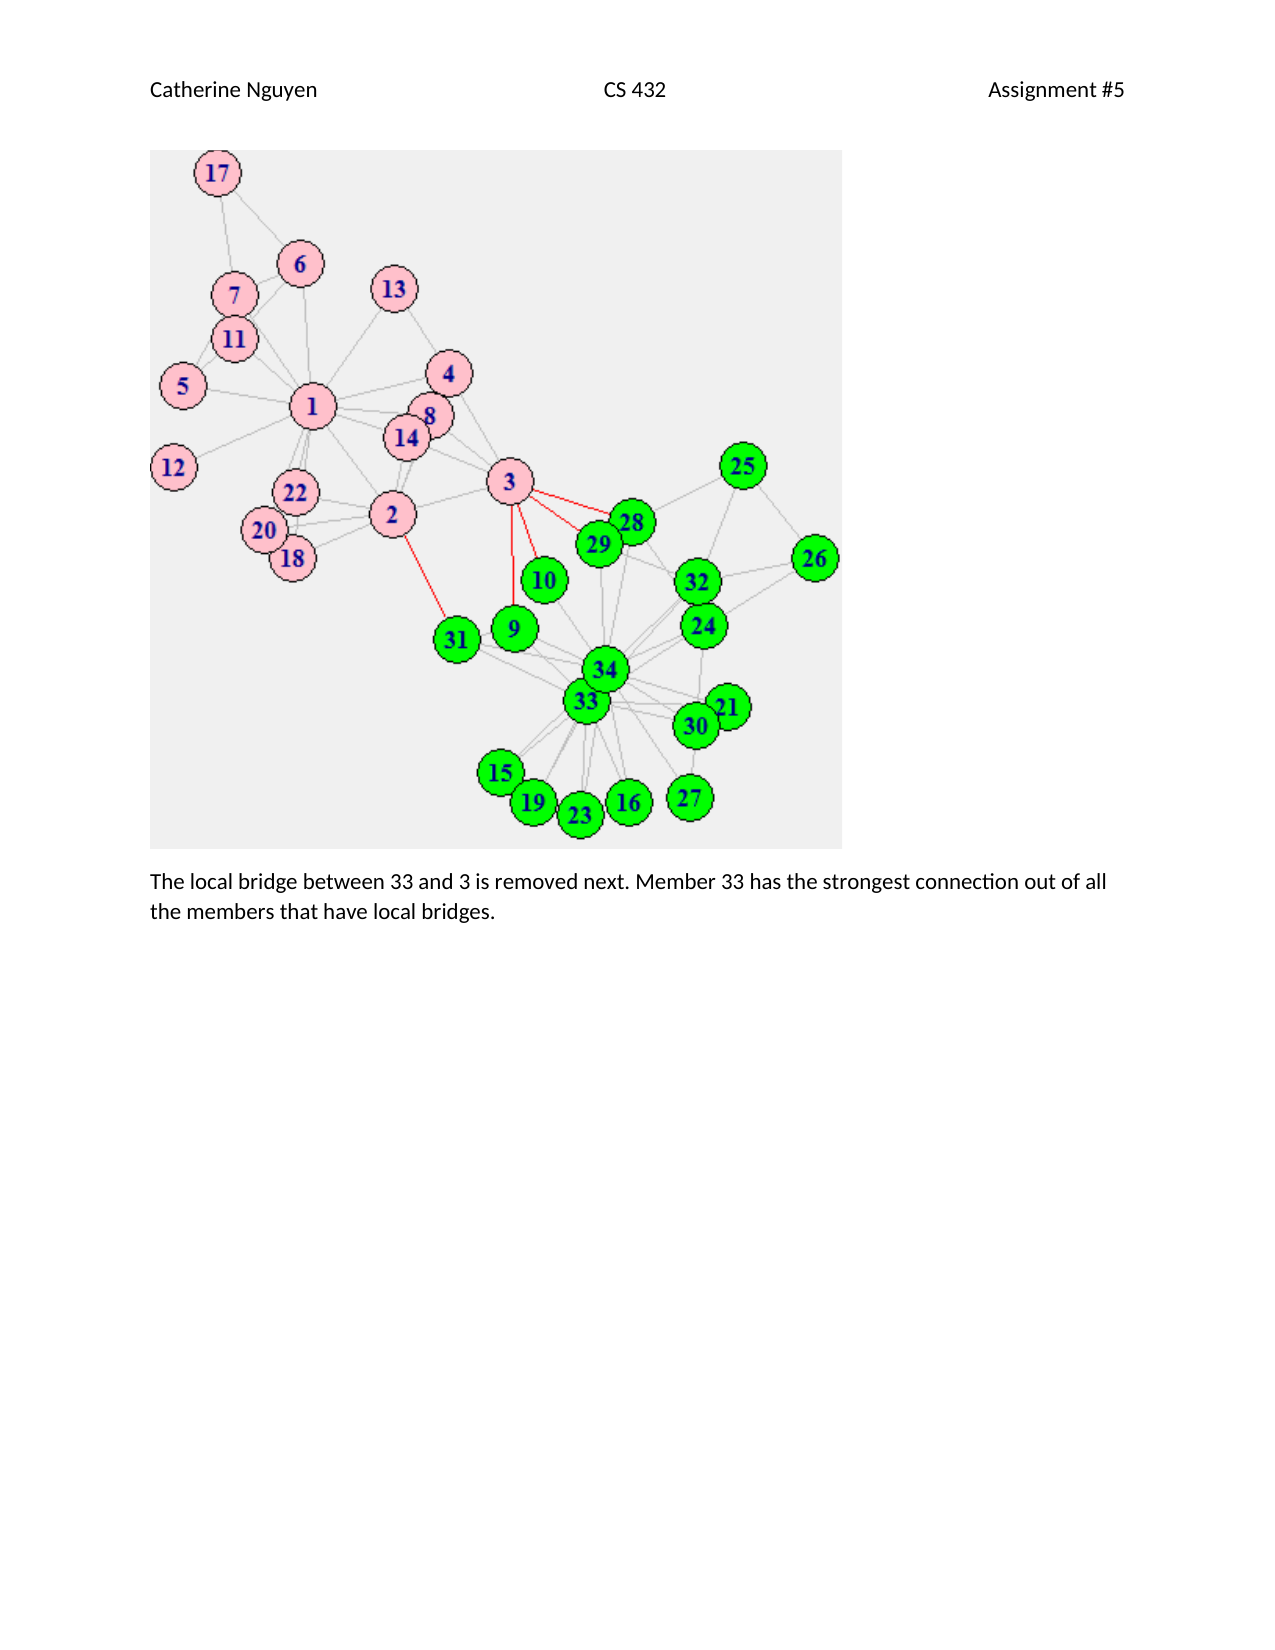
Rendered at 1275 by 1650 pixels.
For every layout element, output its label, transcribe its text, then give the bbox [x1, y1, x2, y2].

picture [150, 150, 843, 849]
text The local bridge between 33 and 3 is removed next. Member 33 has the strongest connection out of all the members that have local bridges. [150, 867, 1125, 926]
